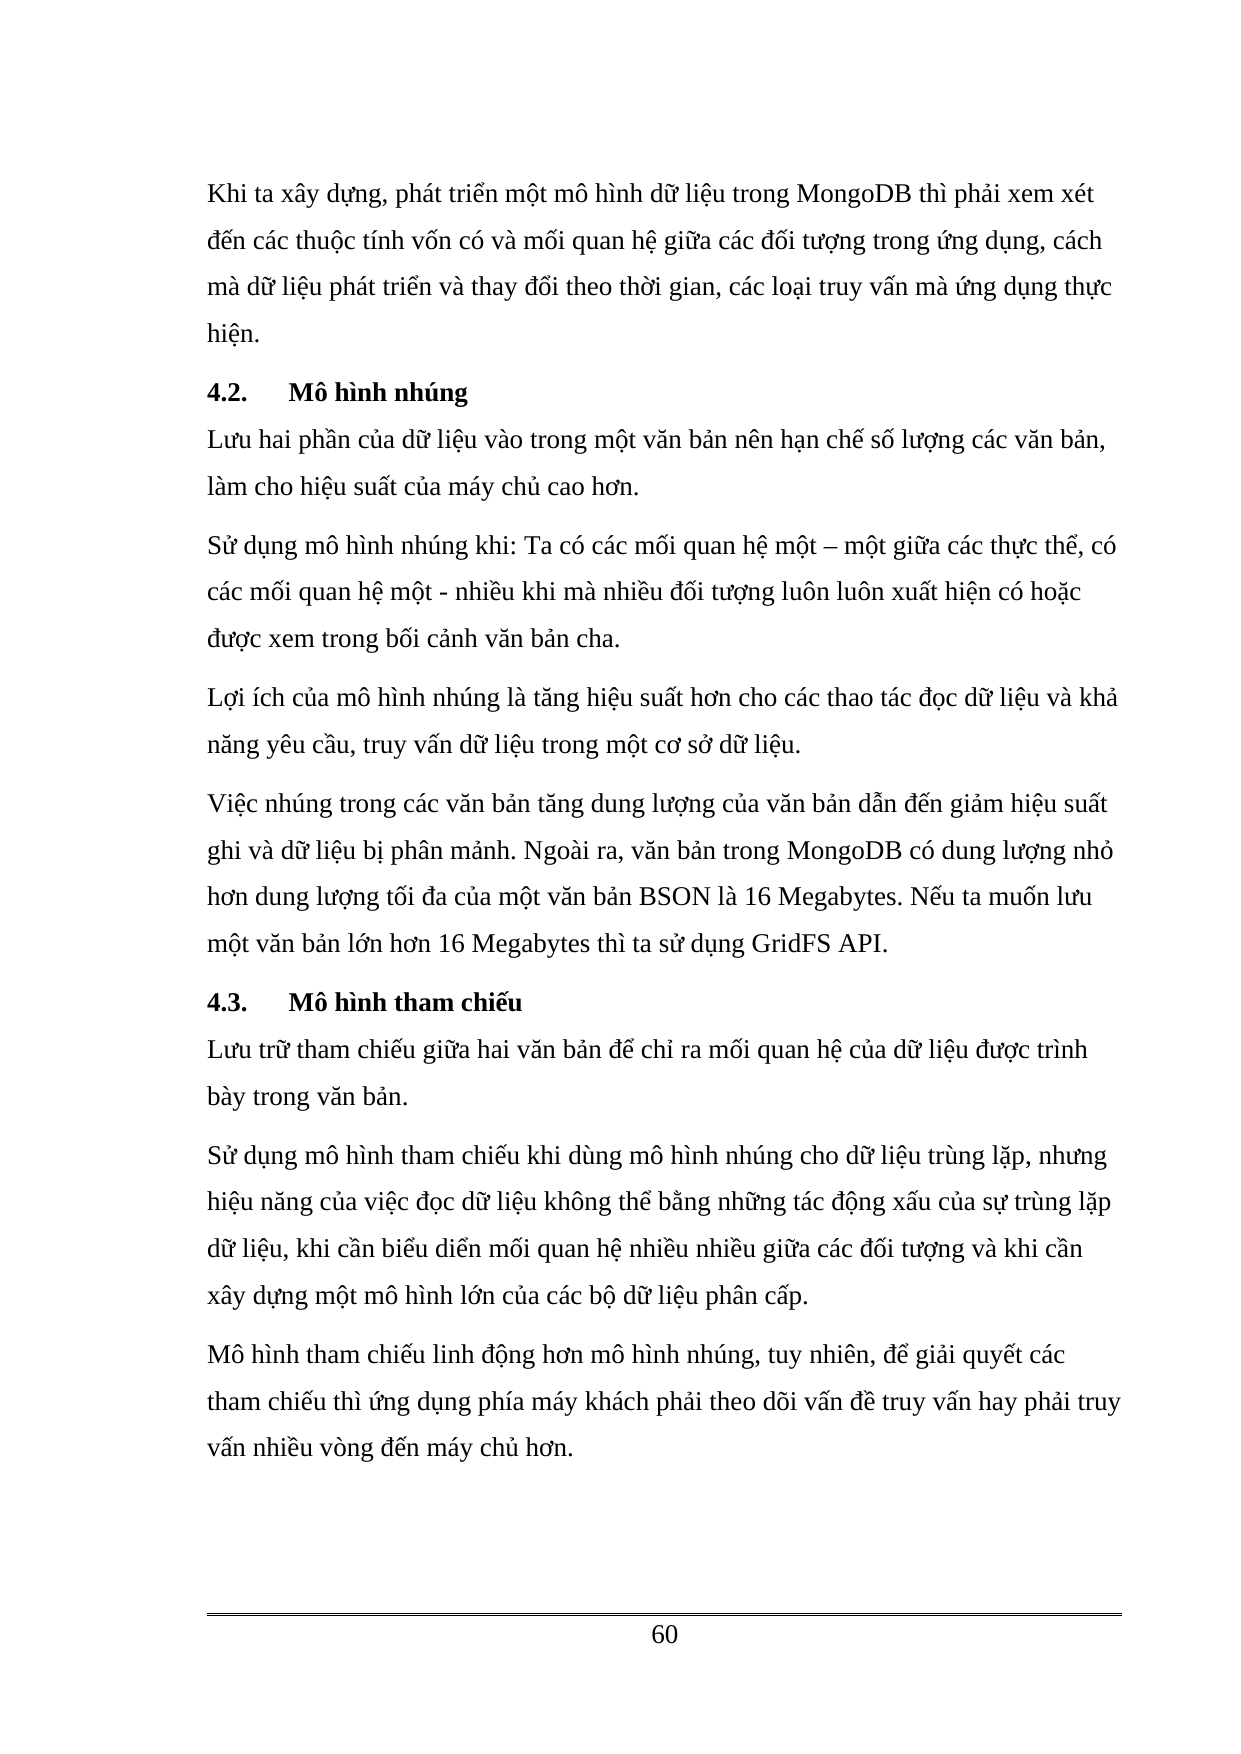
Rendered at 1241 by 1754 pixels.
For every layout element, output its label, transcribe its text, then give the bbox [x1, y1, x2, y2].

list Mô hình nhúng [207, 376, 1122, 407]
text Việc nhúng trong các văn bản tăng dung lượng của văn bản dẫn đến giảm hiệu suất ghi và dữ liệu bị phân mảnh. Ngoài ra, văn bản trong MongoDB có dung lượng nhỏ hơn dung lượng tối đa của một văn bản BSON là 16 Megabytes. Nếu ta muốn lưu một văn bản lớn hơn 16 Megabytes thì ta sử dụng GridFS API. [207, 787, 1122, 958]
text Sử dụng mô hình nhúng khi: Ta có các mối quan hệ một – một giữa các thực thể, có các mối quan hệ một - nhiều khi mà nhiều đối tượng luôn luôn xuất hiện có hoặc được xem trong bối cảnh văn bản cha. [207, 529, 1122, 653]
text Mô hình tham chiếu linh động hơn mô hình nhúng, tuy nhiên, để giải quyết các tham chiếu thì ứng dụng phía máy khách phải theo dõi vấn đề truy vấn hay phải truy vấn nhiều vòng đến máy chủ hơn. [207, 1338, 1122, 1462]
text Lưu hai phần của dữ liệu vào trong một văn bản nên hạn chế số lượng các văn bản, làm cho hiệu suất của máy chủ cao hơn. [207, 423, 1122, 501]
text Sử dụng mô hình tham chiếu khi dùng mô hình nhúng cho dữ liệu trùng lặp, nhưng hiệu năng của việc đọc dữ liệu không thể bằng những tác động xấu của sự trùng lặp dữ liệu, khi cần biểu diển mối quan hệ nhiều nhiều giữa các đối tượng và khi cần xây dựng một mô hình lớn của các bộ dữ liệu phân cấp. [207, 1139, 1122, 1310]
text Khi ta xây dựng, phát triển một mô hình dữ liệu trong MongoDB thì phải xem xét đến các thuộc tính vốn có và mối quan hệ giữa các đối tượng trong ứng dụng, cách mà dữ liệu phát triển và thay đổi theo thời gian, các loại truy vấn mà ứng dụng thực hiện. [207, 177, 1122, 348]
list Mô hình tham chiếu [207, 986, 1122, 1017]
text Lưu trữ tham chiếu giữa hai văn bản để chỉ ra mối quan hệ của dữ liệu được trình bày trong văn bản. [207, 1033, 1122, 1111]
text Lợi ích của mô hình nhúng là tăng hiệu suất hơn cho các thao tác đọc dữ liệu và khả năng yêu cầu, truy vấn dữ liệu trong một cơ sở dữ liệu. [207, 681, 1122, 759]
